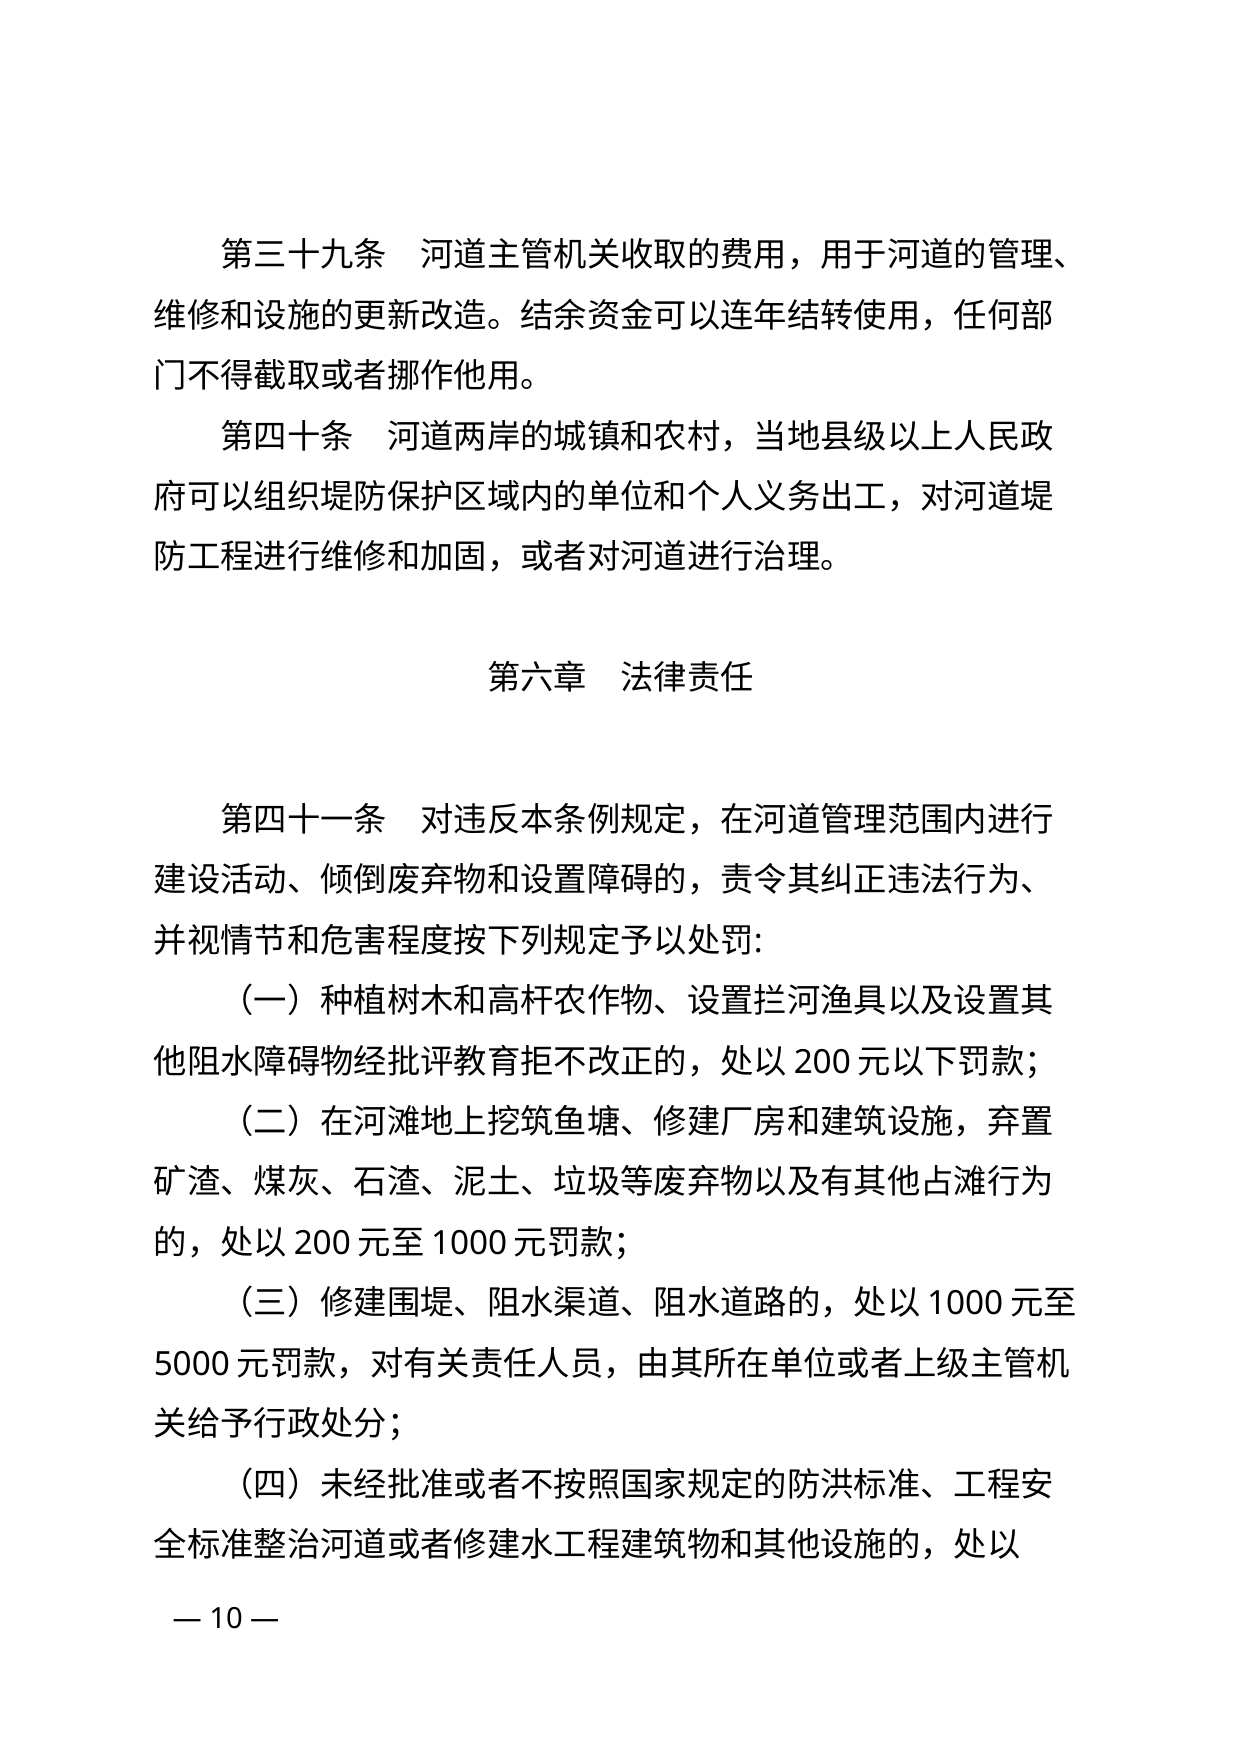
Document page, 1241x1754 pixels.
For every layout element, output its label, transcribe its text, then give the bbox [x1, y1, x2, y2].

text 第三十九条 河道主管机关收取的费用，用于河道的管理、维修和设施的更新改造。结余资金可以连年结转使用，任何部门不得截取或者挪作他用。 [153, 218, 1087, 400]
subtitle 第六章 法律责任 [153, 641, 1087, 702]
text （三）修建围堤、阻水渠道、阻水道路的，处以1000元至5000元罚款，对有关责任人员，由其所在单位或者上级主管机关给予行政处分； [153, 1266, 1087, 1448]
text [153, 1448, 1087, 1568]
text （一）种植树木和高杆农作物、设置拦河渔具以及设置其他阻水障碍物经批评教育拒不改正的，处以200元以下罚款； [153, 964, 1087, 1085]
text 第四十条 河道两岸的城镇和农村，当地县级以上人民政府可以组织堤防保护区域内的单位和个人义务出工，对河道堤防工程进行维修和加固，或者对河道进行治理。 [153, 400, 1087, 581]
text （二）在河滩地上挖筑鱼塘、修建厂房和建筑设施，弃置矿渣、煤灰、石渣、泥土、垃圾等废弃物以及有其他占滩行为的，处以200元至1000元罚款； [153, 1085, 1087, 1266]
text 第四十一条 对违反本条例规定，在河道管理范围内进行建设活动、倾倒废弃物和设置障碍的，责令其纠正违法行为、并视情节和危害程度按下列规定予以处罚: [153, 783, 1087, 964]
